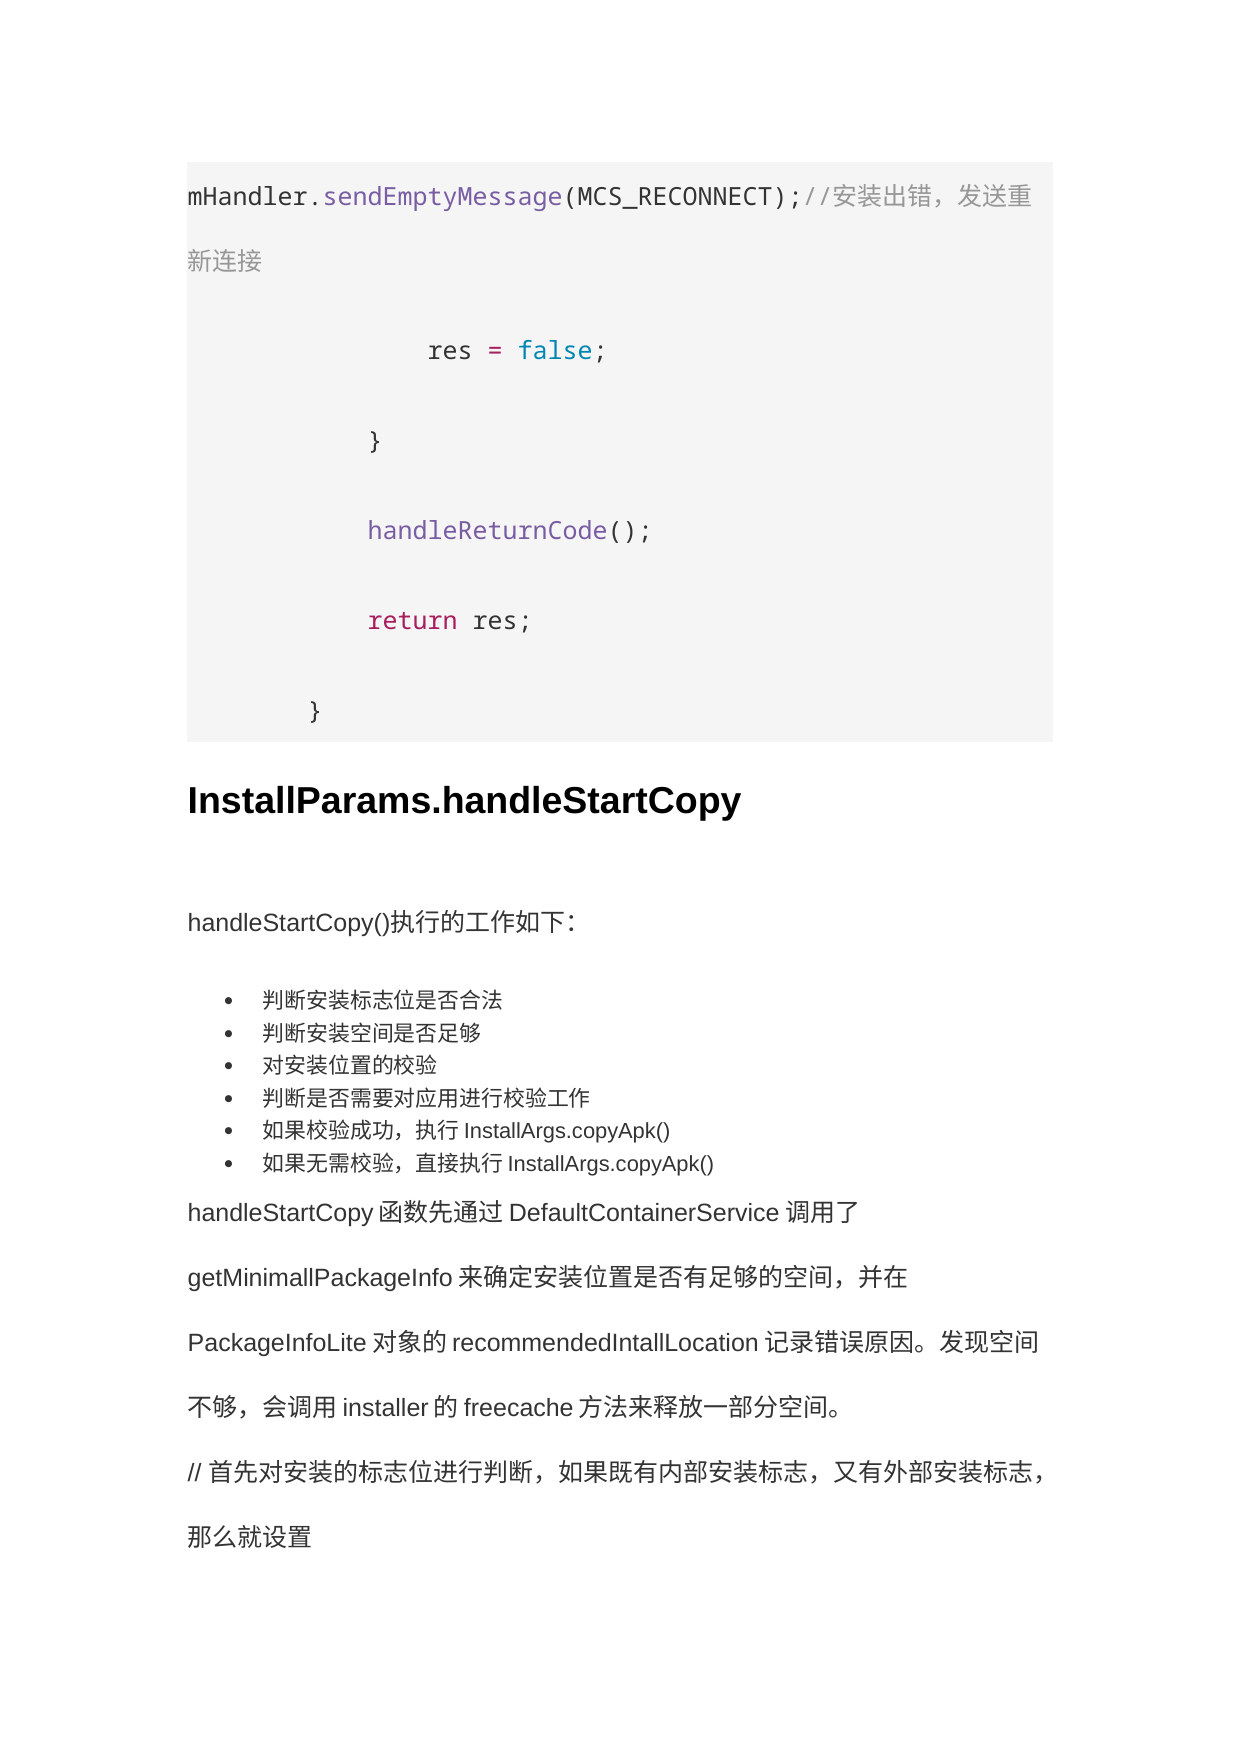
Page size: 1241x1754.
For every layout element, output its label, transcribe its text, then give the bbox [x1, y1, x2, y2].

text } [187, 407, 1053, 472]
text handleReturnCode(); [187, 497, 1053, 562]
list 判断安装标志位是否合法 [225, 983, 1053, 1015]
list 判断是否需要对应用进行校验工作 [225, 1080, 1053, 1113]
list 如果无需校验，直接执行InstallArgs.copyApk() [225, 1145, 1053, 1178]
list 对安装位置的校验 [225, 1048, 1053, 1080]
list 如果校验成功，执行InstallArgs.copyApk() [225, 1113, 1053, 1145]
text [187, 1178, 1053, 1568]
subtitle InstallParams.handleStartCopy [187, 767, 1053, 832]
list 判断安装空间是否足够 [225, 1015, 1053, 1048]
text return res; [187, 587, 1053, 652]
text } [187, 677, 1053, 742]
text handleStartCopy()执行的工作如下： [187, 888, 1053, 953]
text res = false; [187, 317, 1053, 382]
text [187, 162, 1053, 292]
